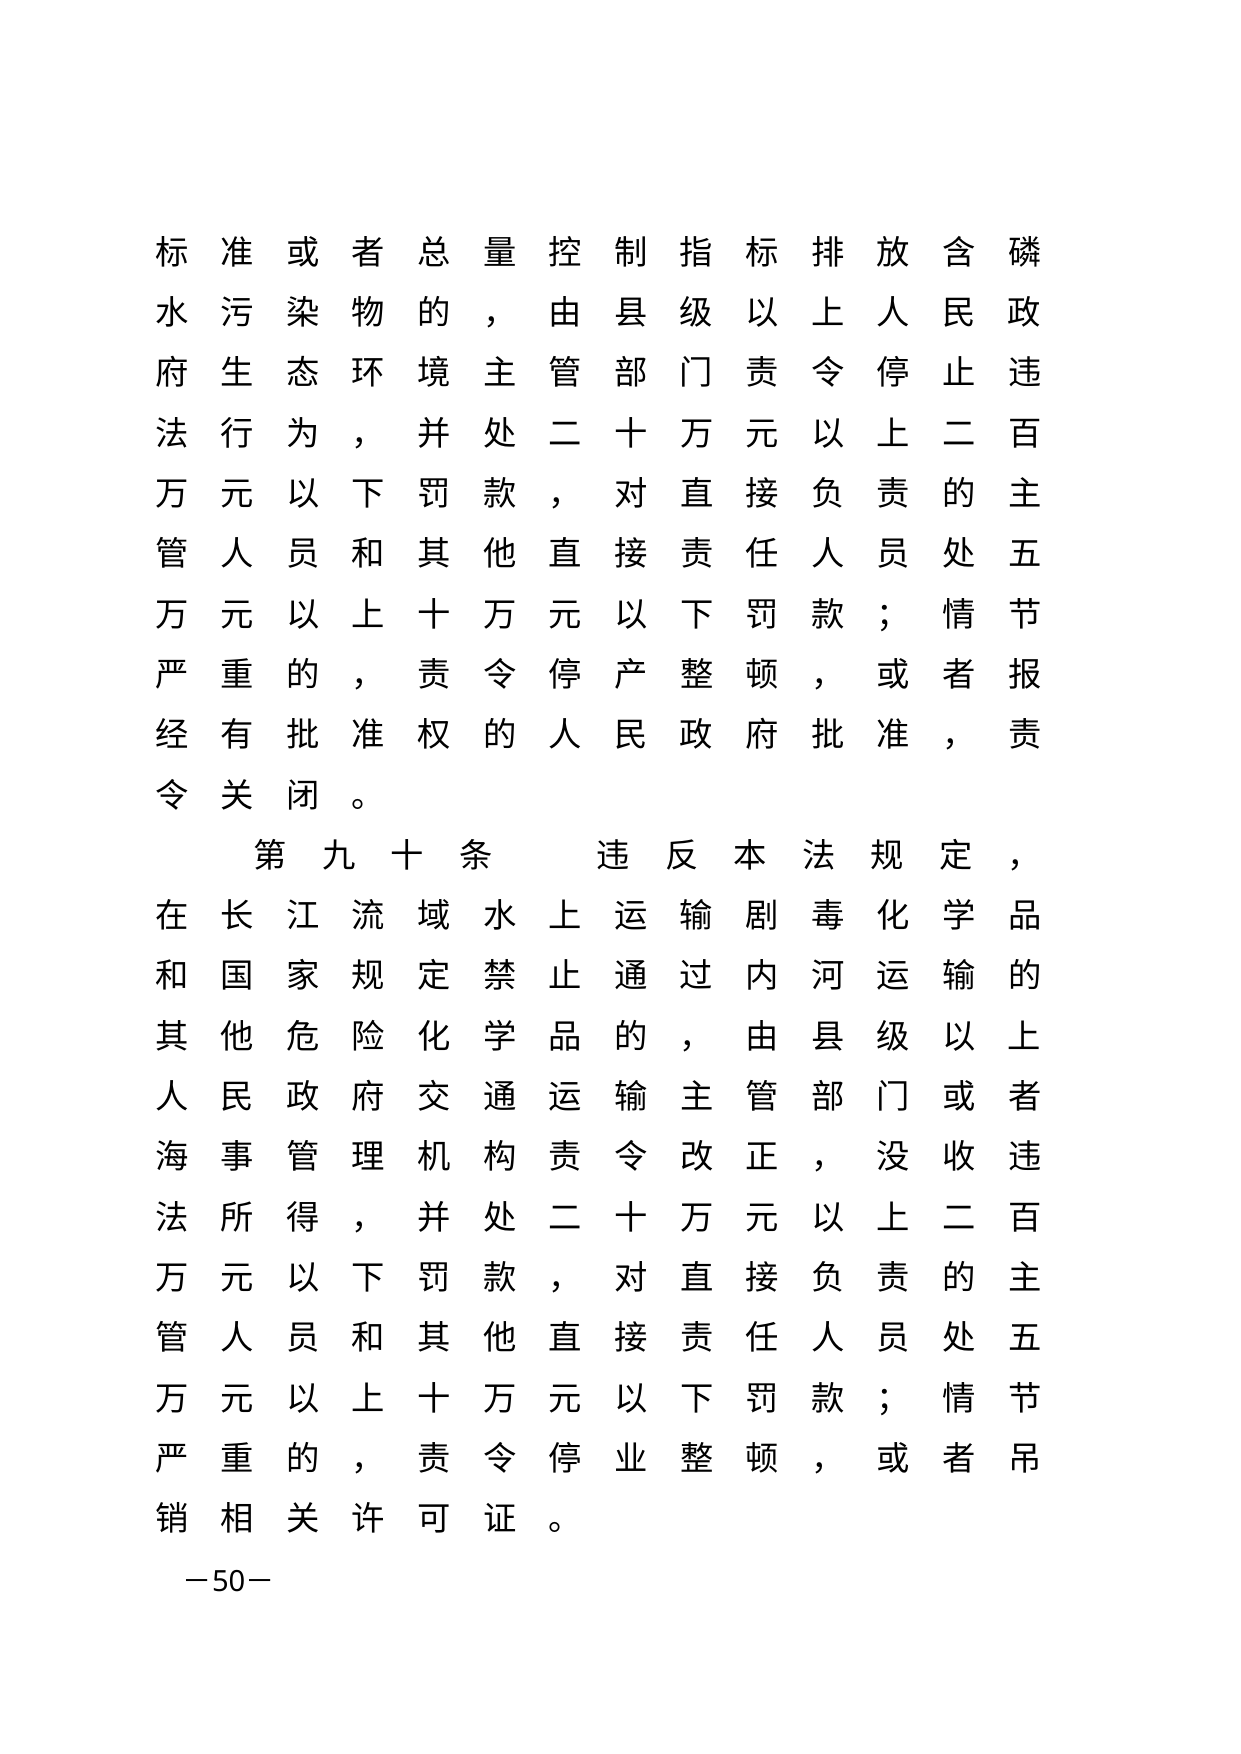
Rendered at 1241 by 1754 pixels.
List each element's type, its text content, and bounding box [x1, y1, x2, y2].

text 第九十条 违反本法规定，在长江流域水上运输剧毒化学品和国家规定禁止通过内河运输的其他危险化学品的，由县级以上人民政府交通运输主管部门或者海事管理机构责令改正，没收违法所得，并处二十万元以上二百万元以下罚款，对直接负责的主管人员和其他直接责任人员处五万元以上十万元以下罚款；情节严重的，责令停业整顿，或者吊销相关许可证。 [155, 823, 1073, 1546]
